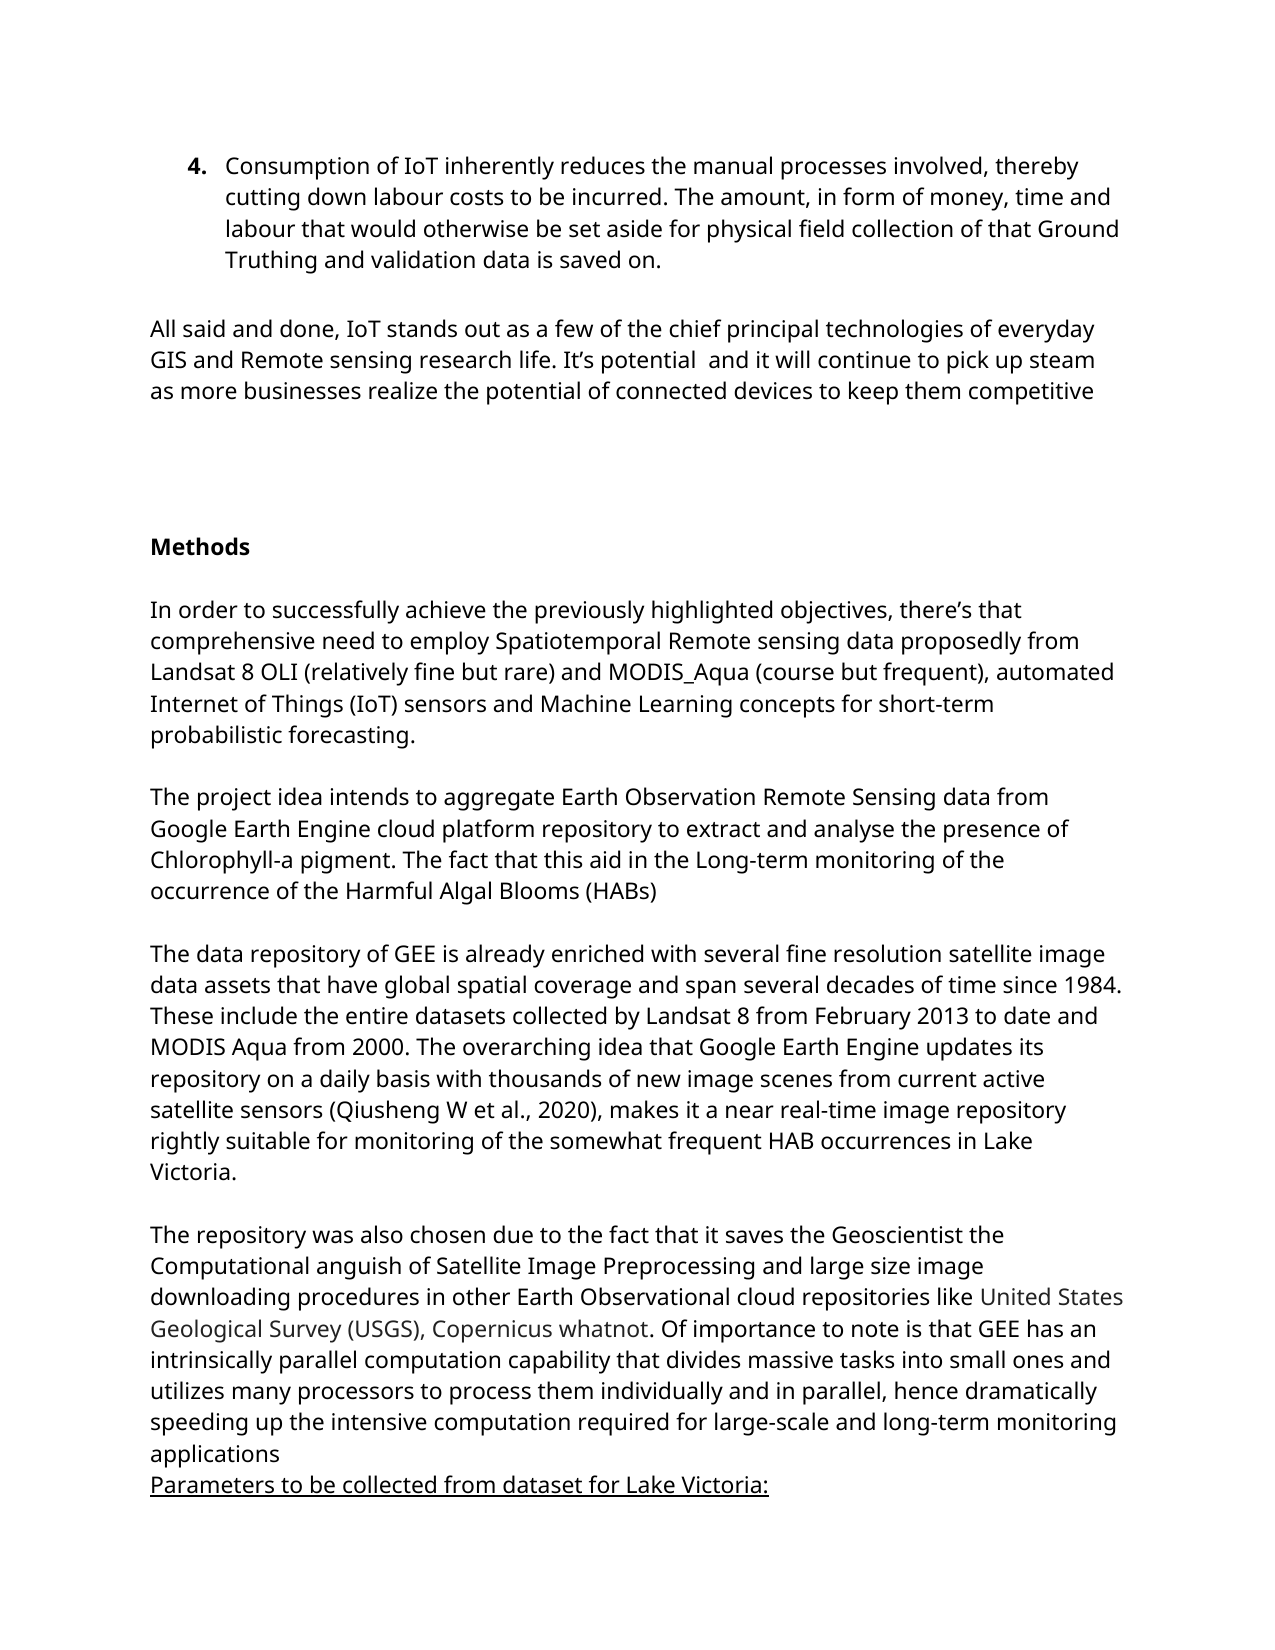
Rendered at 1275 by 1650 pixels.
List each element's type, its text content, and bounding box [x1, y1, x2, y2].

text 1. Ecological water quality parameters including: [150, 1337, 1125, 1369]
text Methods [150, 369, 1125, 400]
text ● Suspended Particulate Matter (SPM) [187, 1425, 1125, 1456]
text The repository was also chosen due to the fact that it saves the Geoscientist the Computational anguish of Satellite Image Preprocessing and large size image downloading procedures in other Earth Observational cloud repositories like United States Geological Survey (USGS), Copernicus whatnot. Of importance to note is that GEE has an intrinsically parallel computation capability that divides massive tasks into small ones and utilizes many processors to process them individually and in parallel, hence dramatically speeding up the intensive computation required for large-scale and long-term monitoring applications [150, 1056, 1125, 1306]
text All said and done, IoT stands out as a few of the chief principal technologies of everyday GIS and Remote sensing research life. It’s potential and it will continue to pick up steam as more businesses realize the potential of connected devices to keep them competitive [150, 150, 1125, 244]
text The data repository of GEE is already enriched with several fine resolution satellite image data assets that have global spatial coverage and span several decades of time since 1984. These include the entire datasets collected by Landsat 8 from February 2013 to date and MODIS Aqua from 2000. The overarching idea that Google Earth Engine updates its repository on a daily basis with thousands of new image scenes from current active satellite sensors (Qiusheng W et al., 2020), makes it a near real-time image repository rightly suitable for monitoring of the somewhat frequent HAB occurrences in Lake Victoria. [150, 775, 1125, 1025]
text ● Lake Surface Temperature (LST) [187, 1456, 1125, 1487]
text In order to successfully achieve the previously highlighted objectives, there’s that comprehensive need to employ Spatiotemporal Remote sensing data proposedly from Landsat 8 OLI (relatively fine but rare) and MODIS_Aqua (course but frequent), automated Internet of Things (IoT) sensors and Machine Learning concepts for short-term probabilistic forecasting. [150, 431, 1125, 587]
text ● Chlorophyll-a surface concentration [187, 1394, 1125, 1425]
text Parameters to be collected from dataset for Lake Victoria: [150, 1306, 1125, 1337]
text The project idea intends to aggregate Earth Observation Remote Sensing data from Google Earth Engine cloud platform repository to extract and analyse the presence of Chlorophyll-a pigment. The fact that this aid in the Long-term monitoring of the occurrence of the Harmful Algal Blooms (HABs) [150, 619, 1125, 744]
